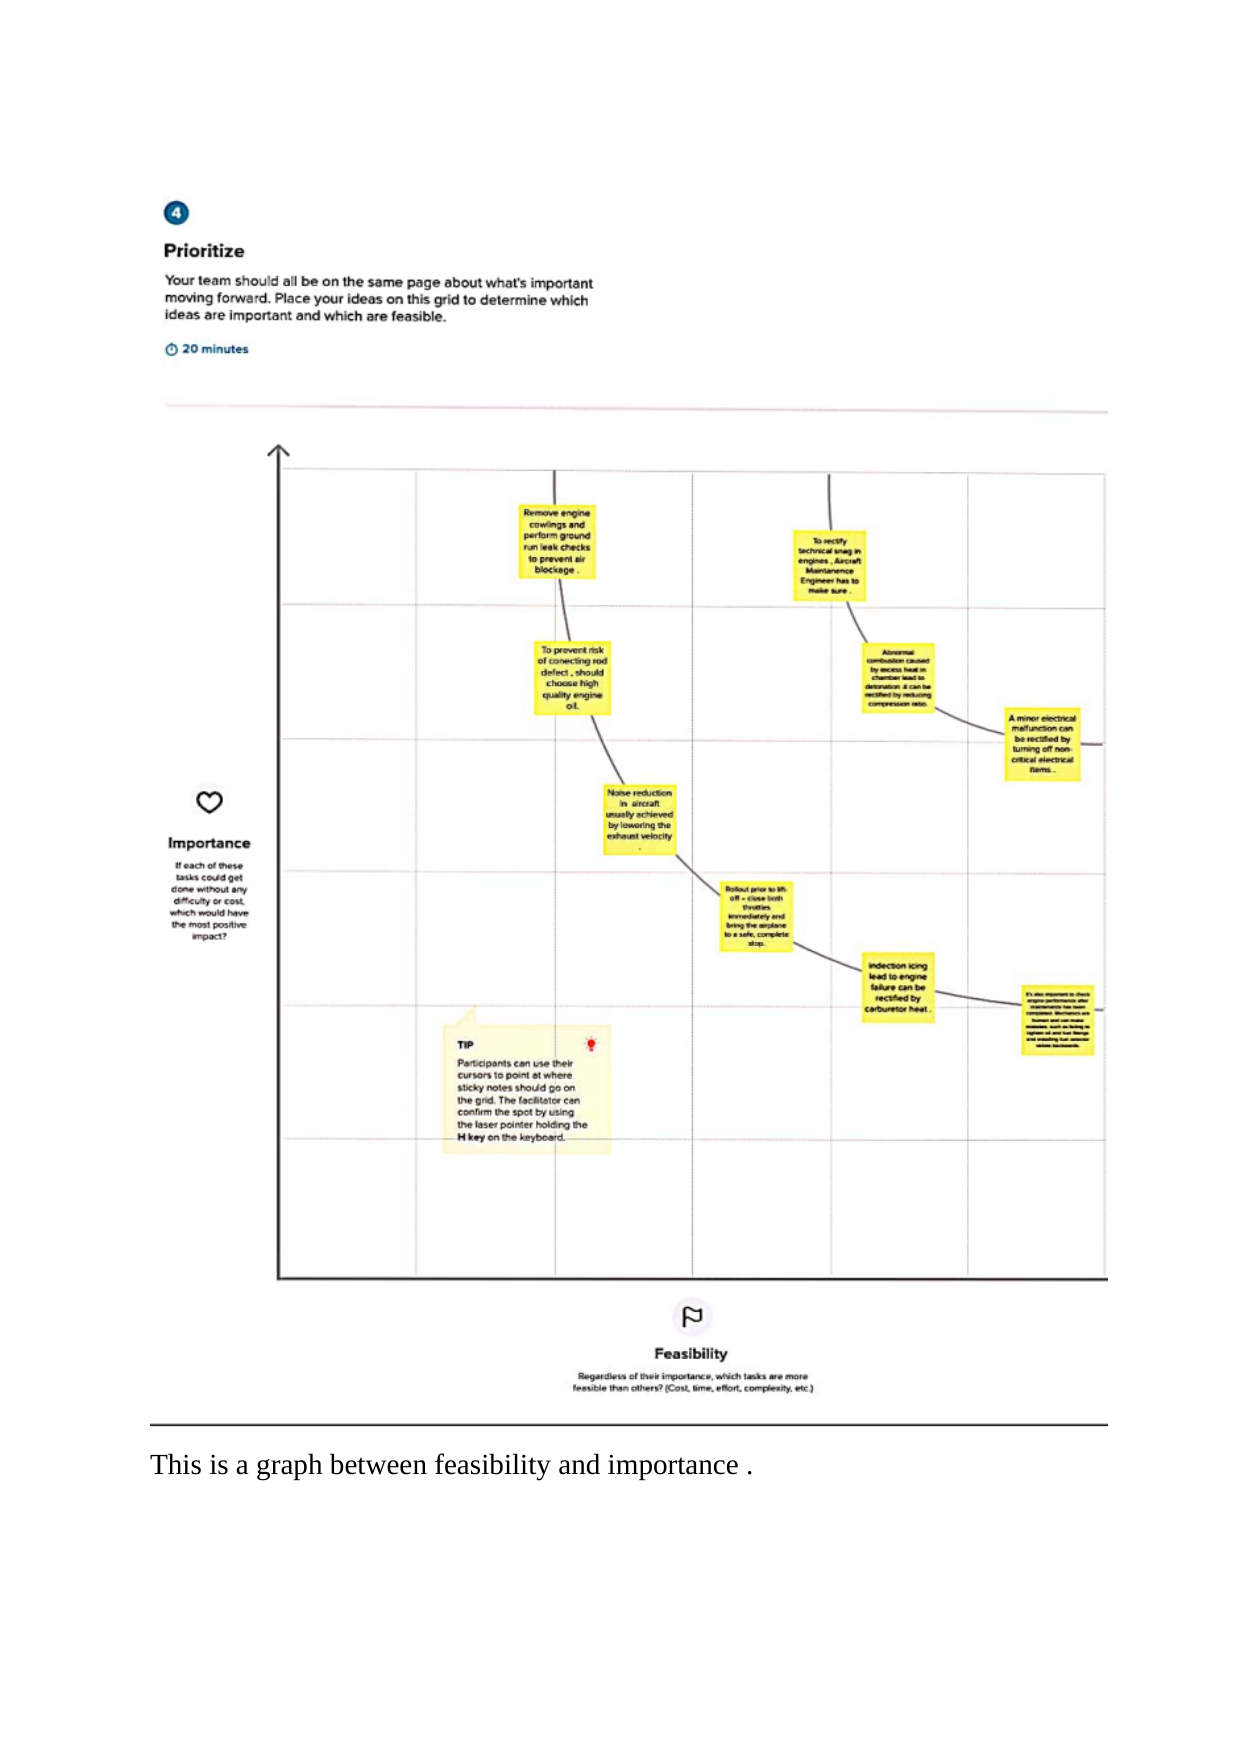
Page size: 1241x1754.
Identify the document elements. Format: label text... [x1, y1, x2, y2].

picture [150, 150, 1108, 1429]
text This is a graph between feasibility and importance . [150, 1447, 1090, 1481]
